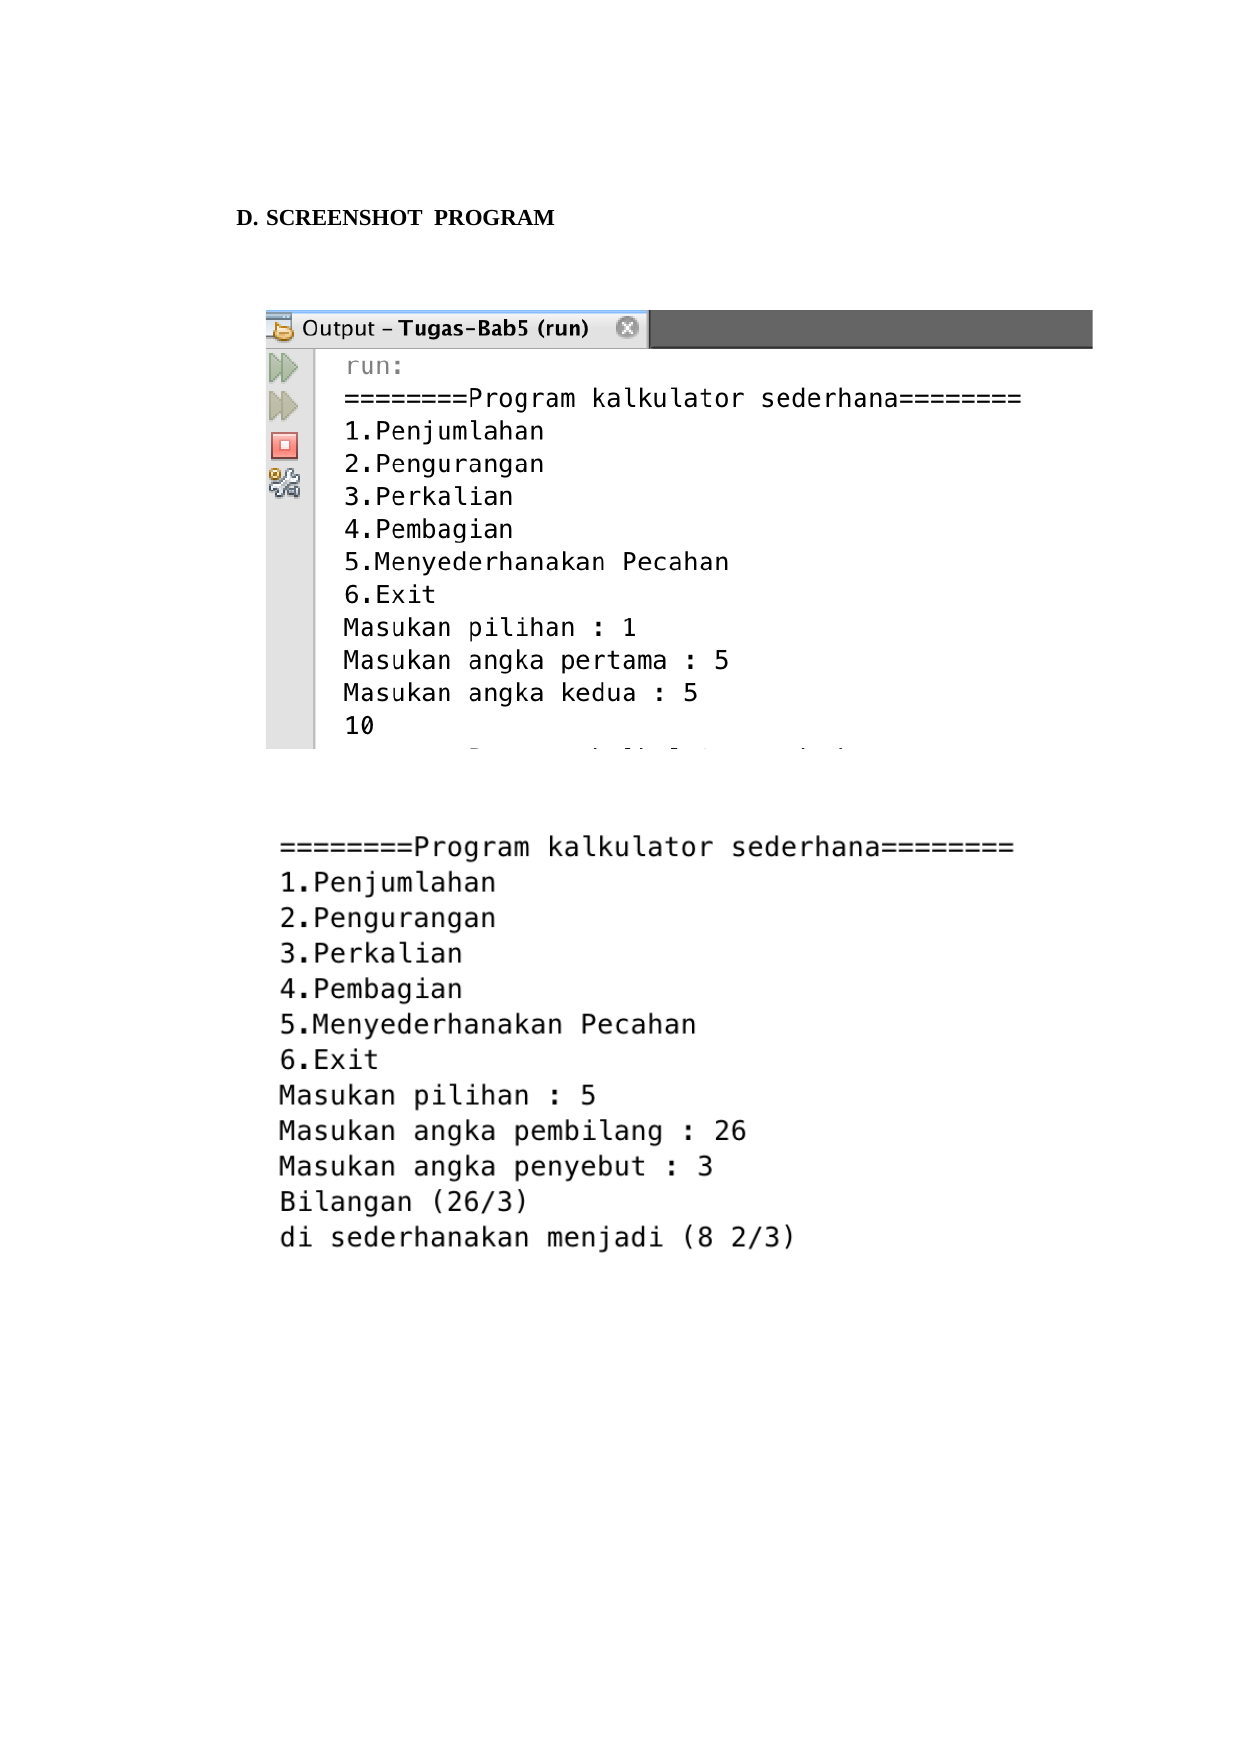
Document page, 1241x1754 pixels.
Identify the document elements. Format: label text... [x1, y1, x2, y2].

picture [265, 310, 1093, 749]
picture [265, 829, 1070, 1259]
list SCREENSHOT PROGRAM [236, 203, 1063, 230]
